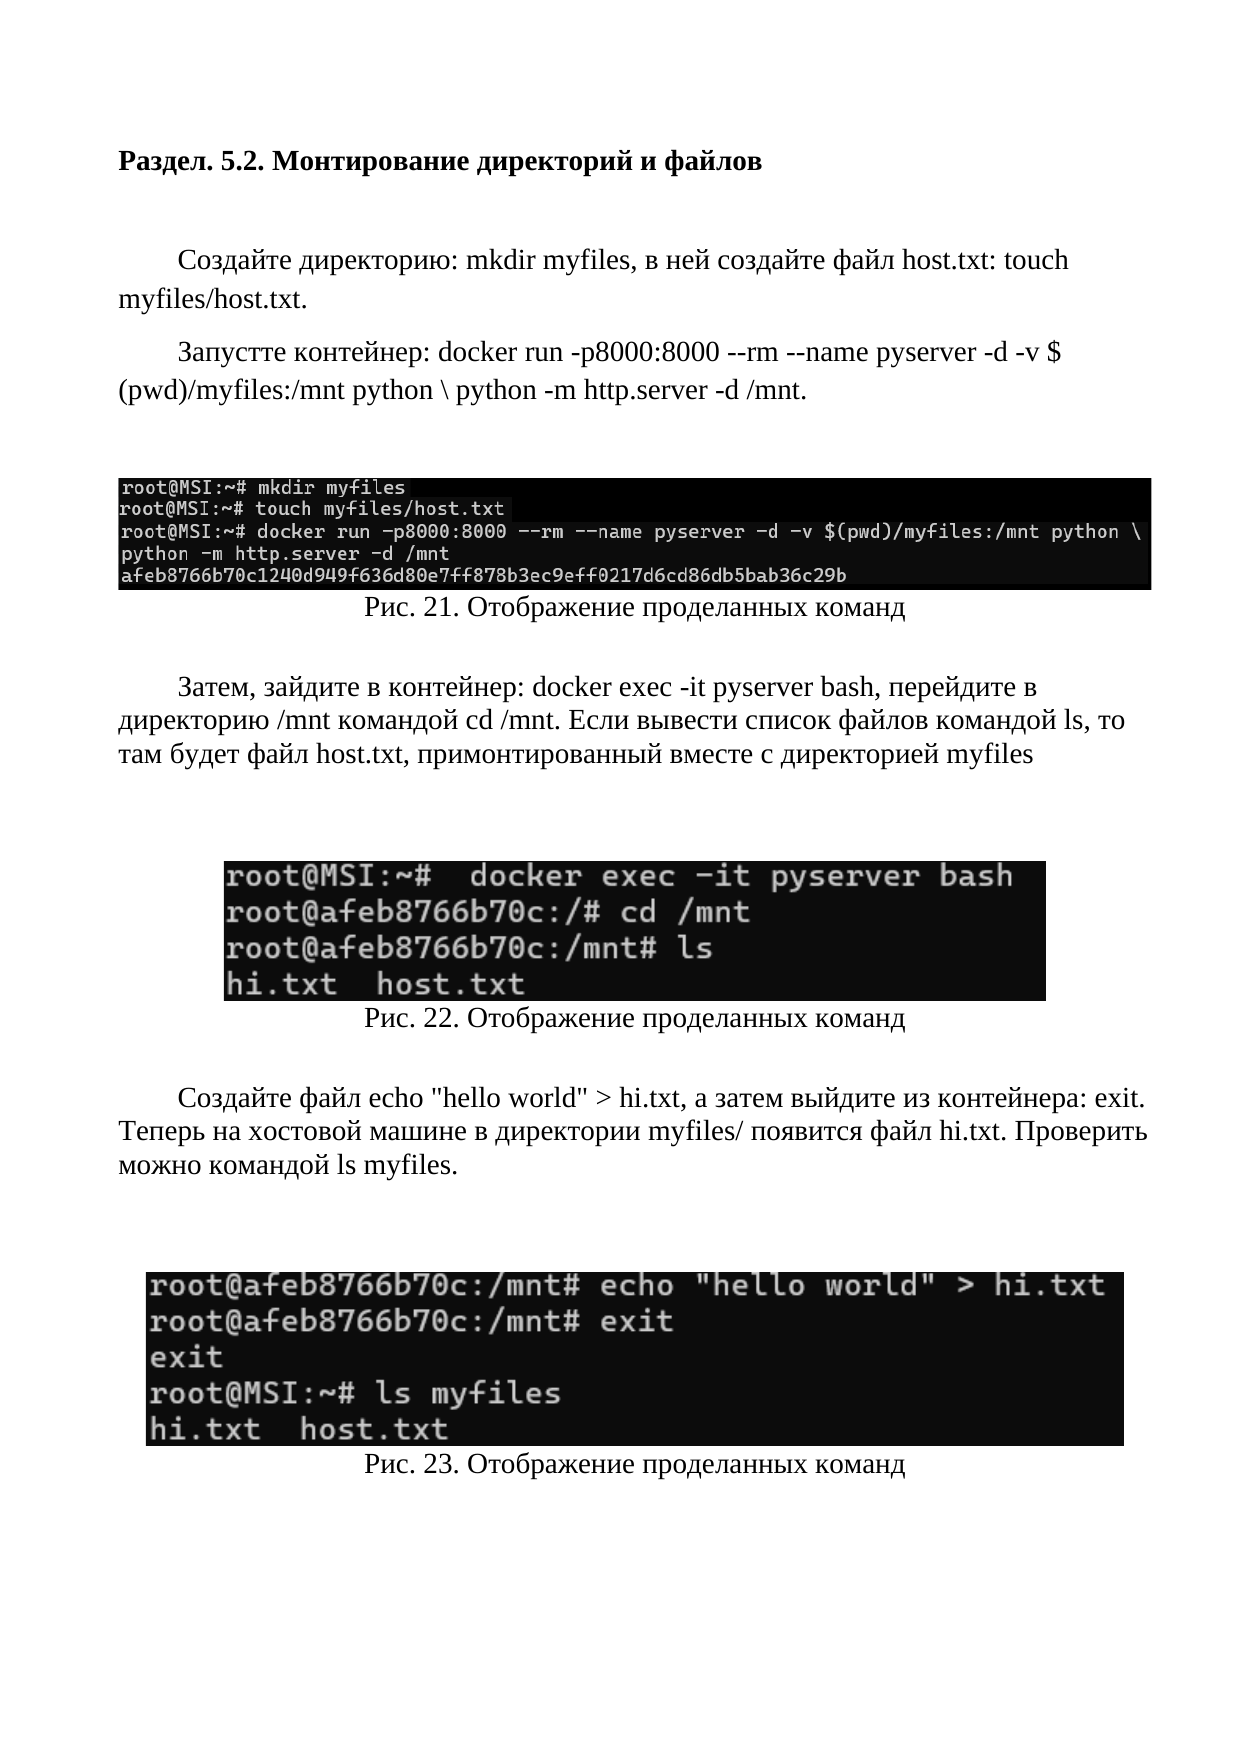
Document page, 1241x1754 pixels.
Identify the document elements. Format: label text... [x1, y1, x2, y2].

text Рис. 22. Отображение проделанных команд [118, 1000, 1152, 1034]
picture [118, 478, 1152, 590]
text Запустте контейнер: docker run -p8000:8000 --rm --name pyserver -d -v $(pwd)/myfiles:/mnt python \ python -m http.server -d /mnt. [118, 334, 1152, 406]
title Раздел. 5.2. Монтирование директорий и файлов [118, 143, 1152, 177]
picture [145, 1272, 1124, 1446]
text Рис. 23. Отображение проделанных команд [118, 1446, 1152, 1479]
text Затем, зайдите в контейнер: docker exec -it pyserver bash, перейдите в директорию /mnt командой cd /mnt. Если вывести список файлов командой ls, то там будет файл host.txt, примонтированный вместе с директорией myfiles [118, 669, 1152, 769]
text Cоздайте директорию: mkdir myfiles, в ней создайте файл host.txt: touch myfiles/host.txt. [118, 242, 1152, 314]
text Создайте файл echo "hello world" > hi.txt, а затем выйдите из контейнера: exit. Теперь на хостовой машине в директории myfiles/ появится файл hi.txt. Проверить можно командой ls myfiles. [118, 1080, 1152, 1181]
picture [223, 861, 1046, 1001]
text Рис. 21. Отображение проделанных команд [118, 590, 1152, 623]
